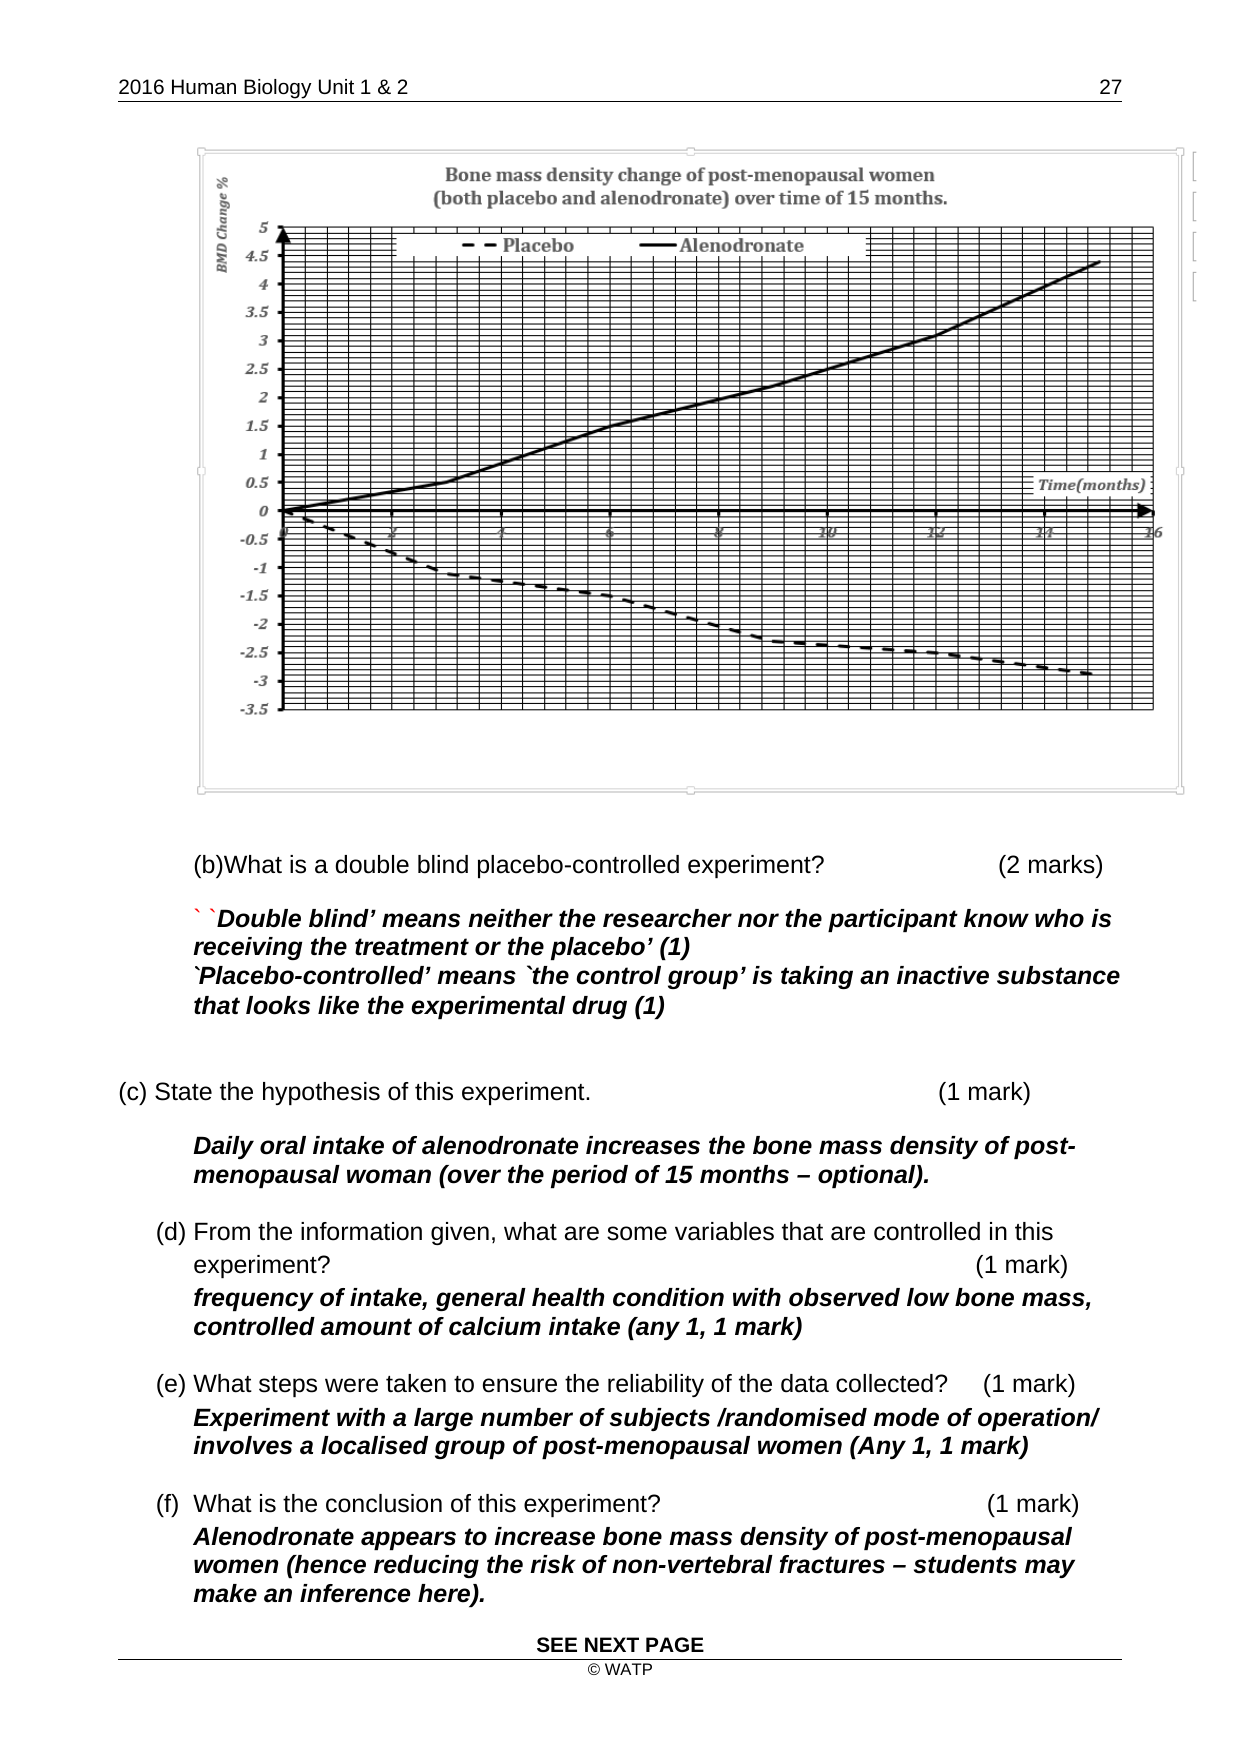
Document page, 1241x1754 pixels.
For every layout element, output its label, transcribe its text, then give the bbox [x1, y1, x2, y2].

picture [193, 118, 1197, 821]
list What is the conclusion of this experiment? (1 mark) [156, 1489, 1122, 1517]
list From the information given, what are some variables that are controlled in this experiment? (1 mark) [156, 1217, 1122, 1279]
list Alenodronate appears to increase bone mass density of post-menopausal women (hence reducing the risk of non-vertebral fractures – students may make an inference here). [193, 1522, 1122, 1608]
list Experiment with a large number of subjects /randomised mode of operation/ involves a localised group of post-menopausal women (Any 1, 1 mark) [193, 1402, 1122, 1460]
list Daily oral intake of alenodronate increases the bone mass density of post-menopausal woman (over the period of 15 months – optional). [193, 1131, 1122, 1188]
text ` `Double blind’ means neither the researcher nor the participant know who is receiving the treatment or the placebo’ (1) [193, 904, 1122, 961]
text `Placebo-controlled’ means `the control group’ is taking an inactive substance that looks like the experimental drug (1) [193, 961, 1122, 1019]
text (c) State the hypothesis of this experiment. (1 mark) [118, 1077, 1122, 1106]
list frequency of intake, general health condition with observed low bone mass, controlled amount of calcium intake (any 1, 1 mark) [193, 1283, 1122, 1341]
list (b)What is a double blind placebo-controlled experiment? (2 marks) [193, 850, 1122, 878]
list What steps were taken to ensure the reliability of the data collected? (1 mark) [156, 1369, 1122, 1398]
